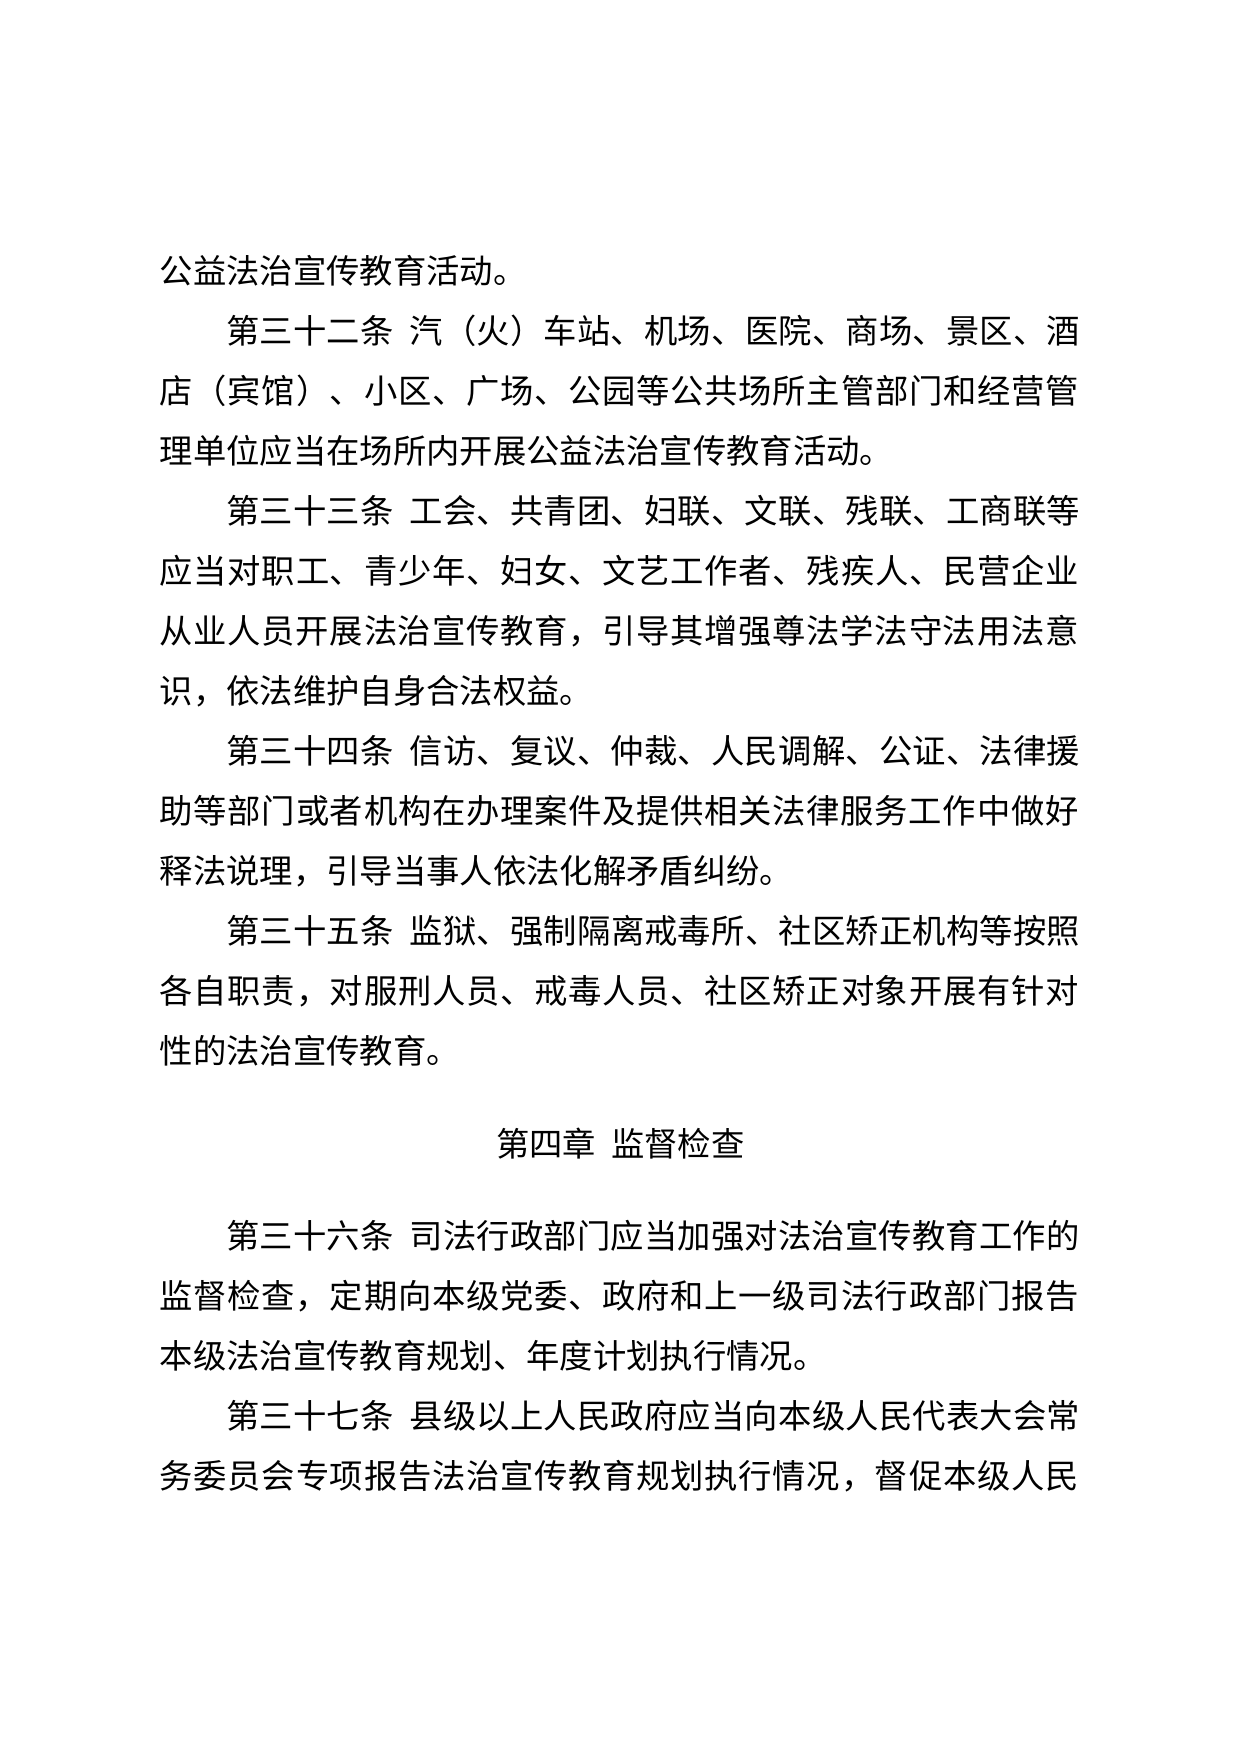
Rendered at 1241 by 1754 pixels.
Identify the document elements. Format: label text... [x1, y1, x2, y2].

text 第四章 监督检查 [159, 1108, 1081, 1168]
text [159, 1381, 1081, 1501]
text 第三十二条 汽（火）车站、机场、医院、商场、景区、酒店（宾馆）、小区、广场、公园等公共场所主管部门和经营管理单位应当在场所内开展公益法治宣传教育活动。 [159, 296, 1081, 476]
text 第三十三条 工会、共青团、妇联、文联、残联、工商联等应当对职工、青少年、妇女、文艺工作者、残疾人、民营企业从业人员开展法治宣传教育，引导其增强尊法学法守法用法意识，依法维护自身合法权益。 [159, 476, 1081, 716]
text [159, 236, 1081, 296]
text 第三十五条 监狱、强制隔离戒毒所、社区矫正机构等按照各自职责，对服刑人员、戒毒人员、社区矫正对象开展有针对性的法治宣传教育。 [159, 896, 1081, 1076]
text 第三十六条 司法行政部门应当加强对法治宣传教育工作的监督检查，定期向本级党委、政府和上一级司法行政部门报告本级法治宣传教育规划、年度计划执行情况。 [159, 1201, 1081, 1381]
text 第三十四条 信访、复议、仲裁、人民调解、公证、法律援助等部门或者机构在办理案件及提供相关法律服务工作中做好释法说理，引导当事人依法化解矛盾纠纷。 [159, 716, 1081, 896]
